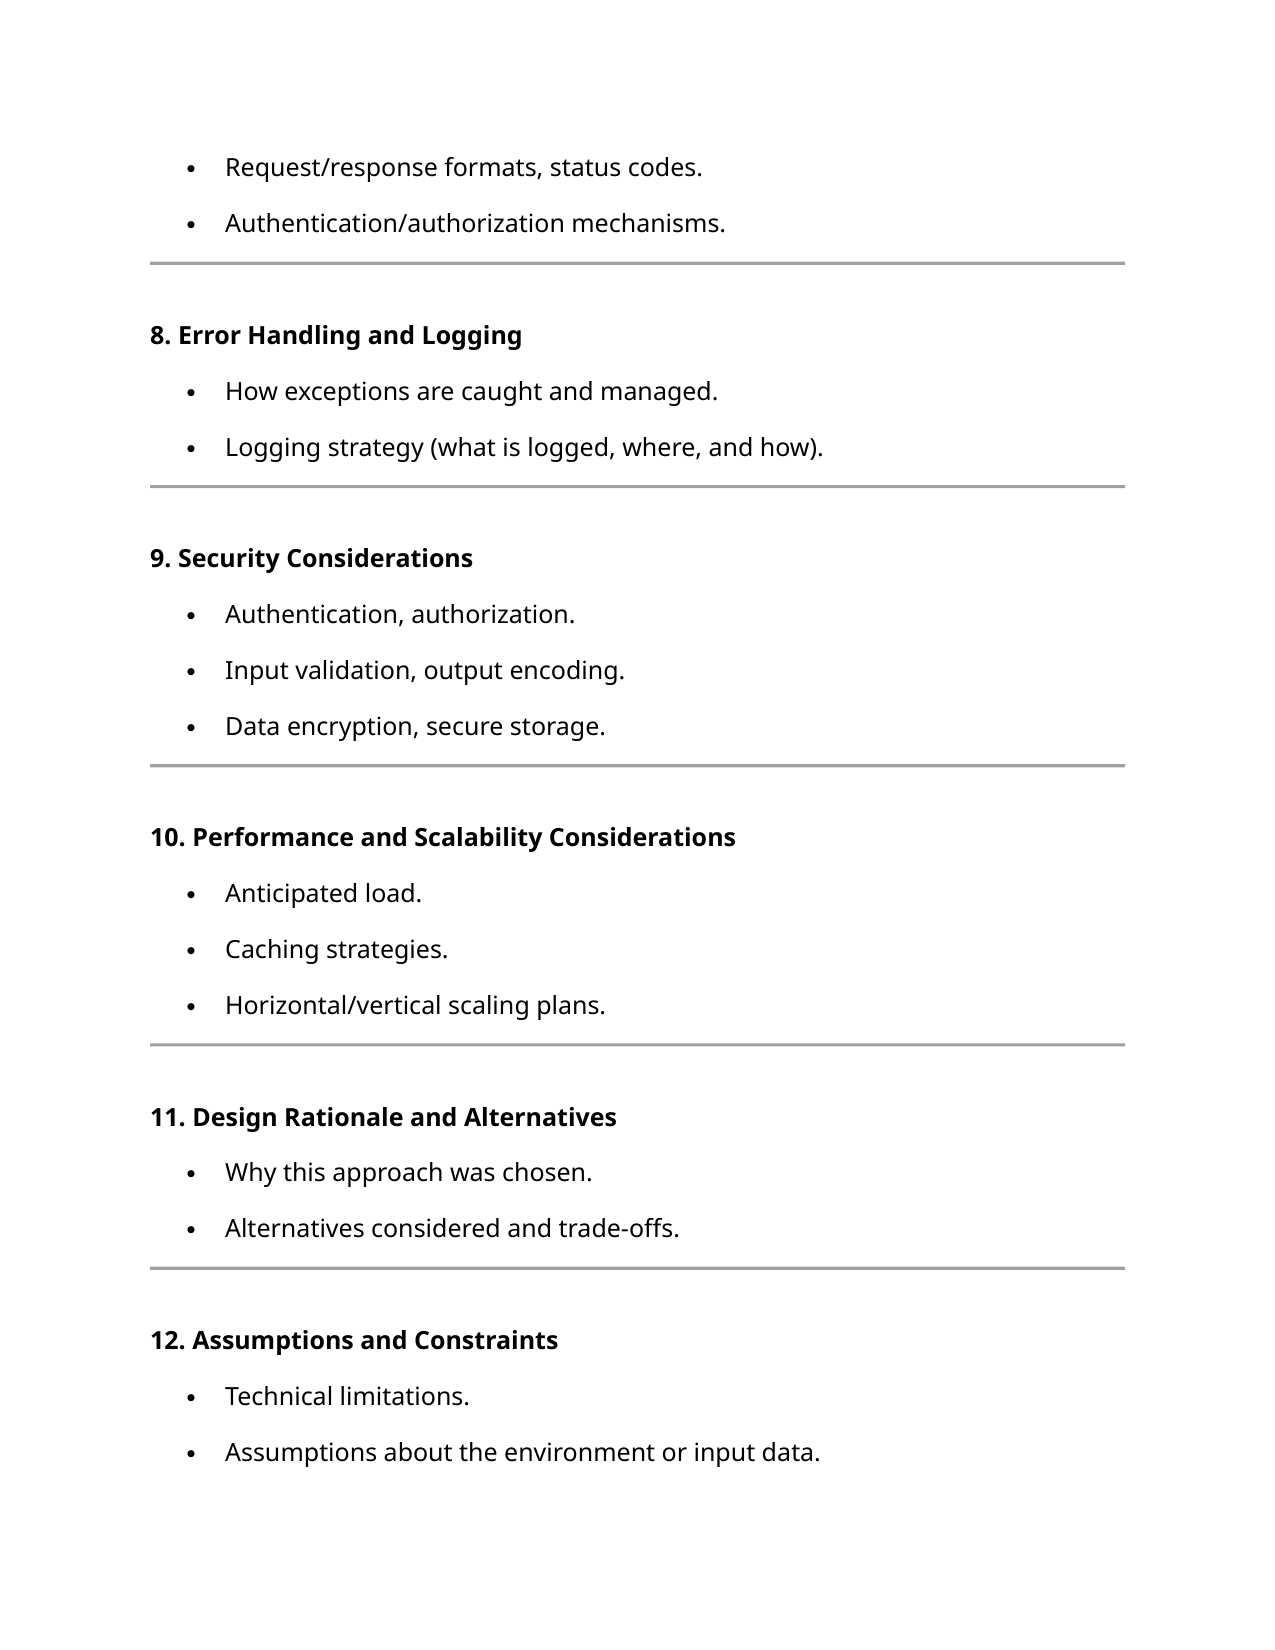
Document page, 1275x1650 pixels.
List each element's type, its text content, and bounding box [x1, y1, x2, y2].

list Authentication/authorization mechanisms. [187, 206, 1125, 240]
text 8. Error Handling and Logging [150, 317, 1125, 352]
list Request/response formats, status codes. [187, 150, 1125, 184]
list Why this approach was chosen. [187, 1155, 1125, 1189]
text 9. Security Considerations [150, 541, 1125, 575]
list Assumptions about the environment or input data. [187, 1434, 1125, 1468]
list How exceptions are caught and managed. [187, 373, 1125, 407]
list Anticipated load. [187, 876, 1125, 910]
list Alternatives considered and trade-offs. [187, 1211, 1125, 1245]
list Technical limitations. [187, 1378, 1125, 1412]
text 12. Assumptions and Constraints [150, 1322, 1125, 1357]
text 10. Performance and Scalability Considerations [150, 820, 1125, 854]
list Authentication, authorization. [187, 597, 1125, 631]
list Horizontal/vertical scaling plans. [187, 987, 1125, 1022]
list Input validation, output encoding. [187, 652, 1125, 687]
list Logging strategy (what is logged, where, and how). [187, 429, 1125, 463]
text 11. Design Rationale and Alternatives [150, 1099, 1125, 1133]
list Data encryption, secure storage. [187, 708, 1125, 742]
list Caching strategies. [187, 932, 1125, 966]
